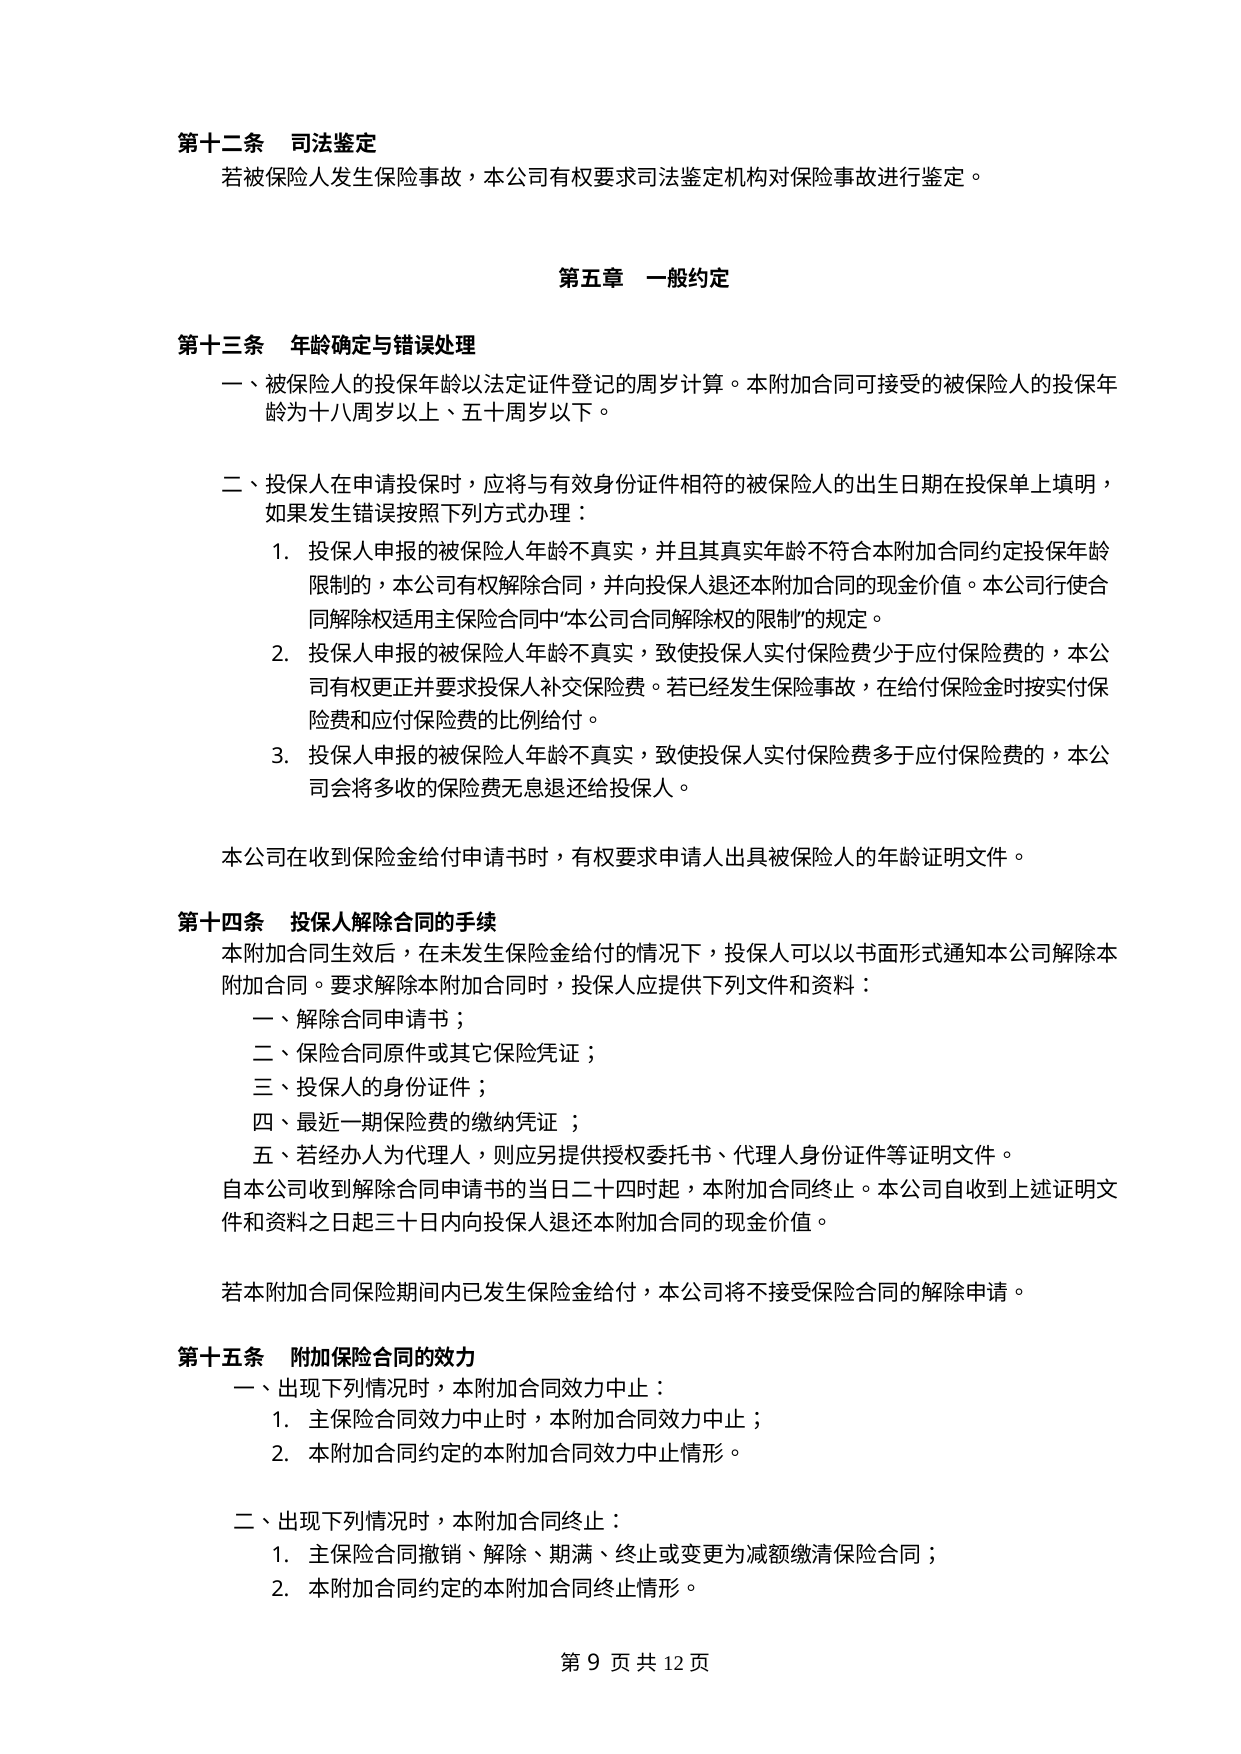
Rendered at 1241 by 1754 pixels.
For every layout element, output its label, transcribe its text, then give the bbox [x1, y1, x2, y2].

subtitle 第十二条 司法鉴定 [177, 128, 1130, 158]
list 投保人申报的被保险人年龄不真实，致使投保人实付保险费多于应付保险费的，本公司会将多收的保险费无息退还给投保人。 [271, 739, 1111, 803]
text 若本附加合同保险期间内已发生保险金给付，本公司将不接受保险合同的解除申请。第十五条 附加保险合同的效力 [177, 1248, 1031, 1378]
text 二、保险合同原件或其它保险凭证； 三、投保人的身份证件； [252, 1038, 603, 1102]
list 本附加合同约定的本附加合同终止情形。 [271, 1573, 1130, 1603]
list 投保人申报的被保险人年龄不真实，致使投保人实付保险费少于应付保险费的，本公司有权更正并要求投保人补交保险费。若已经发生保险事故，在给付保险金时按实付保险费和应付保险费的比例给付。 [271, 638, 1111, 735]
text 五、若经办人为代理人，则应另提供授权委托书、代理人身份证件等证明文件。 [252, 1140, 1130, 1170]
text 本公司在收到保险金给付申请书时，有权要求申请人出具被保险人的年龄证明文件。第十四条 投保人解除合同的手续 [177, 814, 1031, 944]
list 主保险合同撤销、解除、期满、终止或变更为减额缴清保险合同； [271, 1539, 1130, 1569]
text 第十三条 年龄确定与错误处理 [177, 330, 1130, 360]
text 二、投保人在申请投保时，应将与有效身份证件相符的被保险人的出生日期在投保单上填明， 如果发生错误按照下列方式办理： [221, 469, 1118, 528]
text 四、最近一期保险费的缴纳凭证 ； [252, 1106, 1130, 1136]
text 本附加合同生效后，在未发生保险金给付的情况下，投保人可以以书面形式通知本公司解除本 [221, 944, 1130, 966]
list 主保险合同效力中止时，本附加合同效力中止； [271, 1404, 1130, 1434]
list 投保人申报的被保险人年龄不真实，并且其真实年龄不符合本附加合同约定投保年龄限制的，本公司有权解除合同，并向投保人退还本附加合同的现金价值。本公司行使合同解除权适用主保险合同中“本公司合同解除权的限制”的规定。 [271, 536, 1111, 633]
text 若被保险人发生保险事故，本公司有权要求司法鉴定机构对保险事故进行鉴定。 [221, 162, 1130, 192]
text 一、被保险人的投保年龄以法定证件登记的周岁计算。本附加合同可接受的被保险人的投保年龄为十八周岁以上、五十周岁以下。 [221, 369, 1118, 427]
text 二、出现下列情况时，本附加合同终止： [233, 1506, 1130, 1535]
list 本附加合同约定的本附加合同效力中止情形。 [271, 1438, 1130, 1468]
text 一、出现下列情况时，本附加合同效力中止： [233, 1378, 1130, 1401]
text 附加合同。要求解除本附加合同时，投保人应提供下列文件和资料： 一、解除合同申请书； [221, 970, 878, 1034]
text 自本公司收到解除合同申请书的当日二十四时起，本附加合同终止。本公司自收到上述证明文件和资料之日起三十日内向投保人退还本附加合同的现金价值。 [221, 1174, 1118, 1237]
subtitle 第五章 一般约定 [167, 263, 1121, 293]
